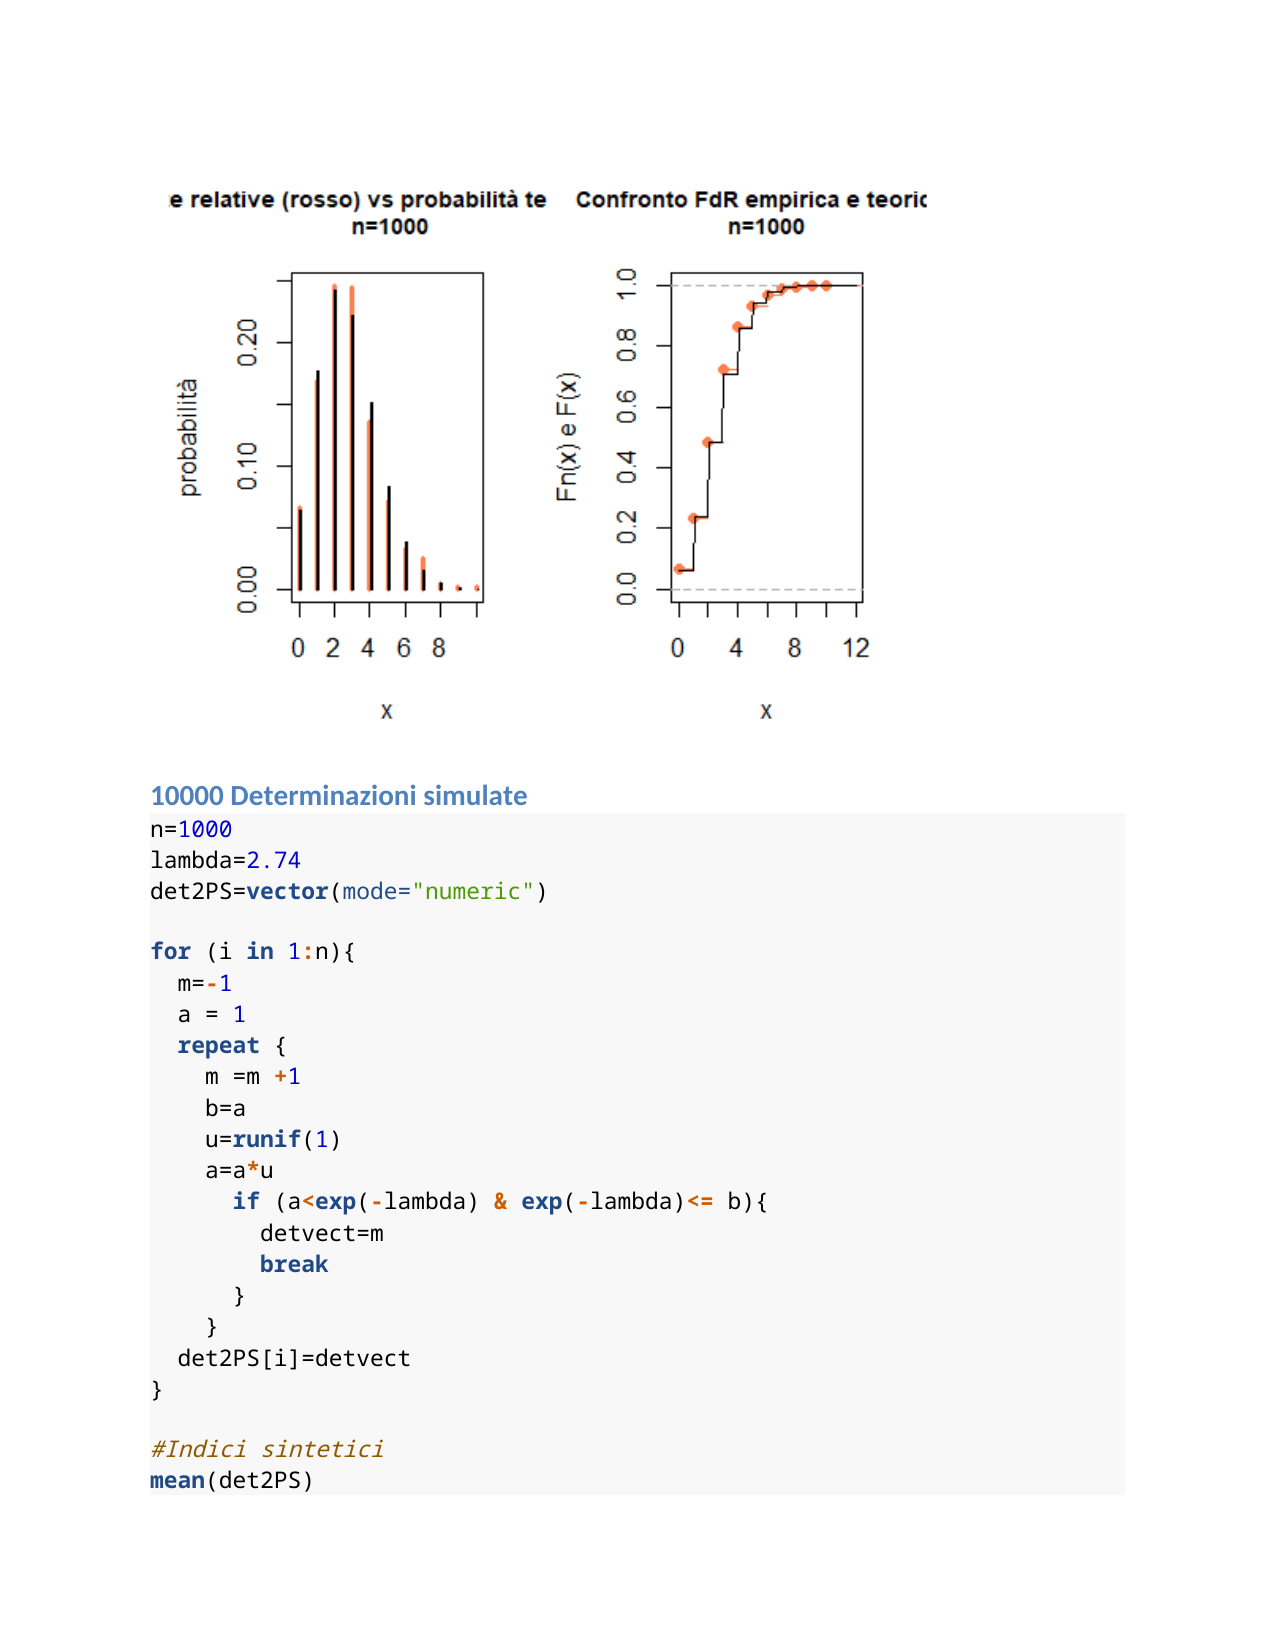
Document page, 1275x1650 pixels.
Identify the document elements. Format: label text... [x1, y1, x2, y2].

subtitle 10000 Determinazioni simulate [150, 777, 1125, 813]
text n=1000 lambda=2.74 det2PS=vector(mode="numeric") for (i in 1:n){ m=-1 a = 1 repeat { m =m +1 b=a u=runif(1) a=a*u if (a<exp(-lambda) & exp(-lambda)<= b){ detvect=m break } } det2PS[i]=detvect } #Indici sintetici mean(det2PS) [150, 813, 1125, 1495]
picture [168, 150, 927, 757]
